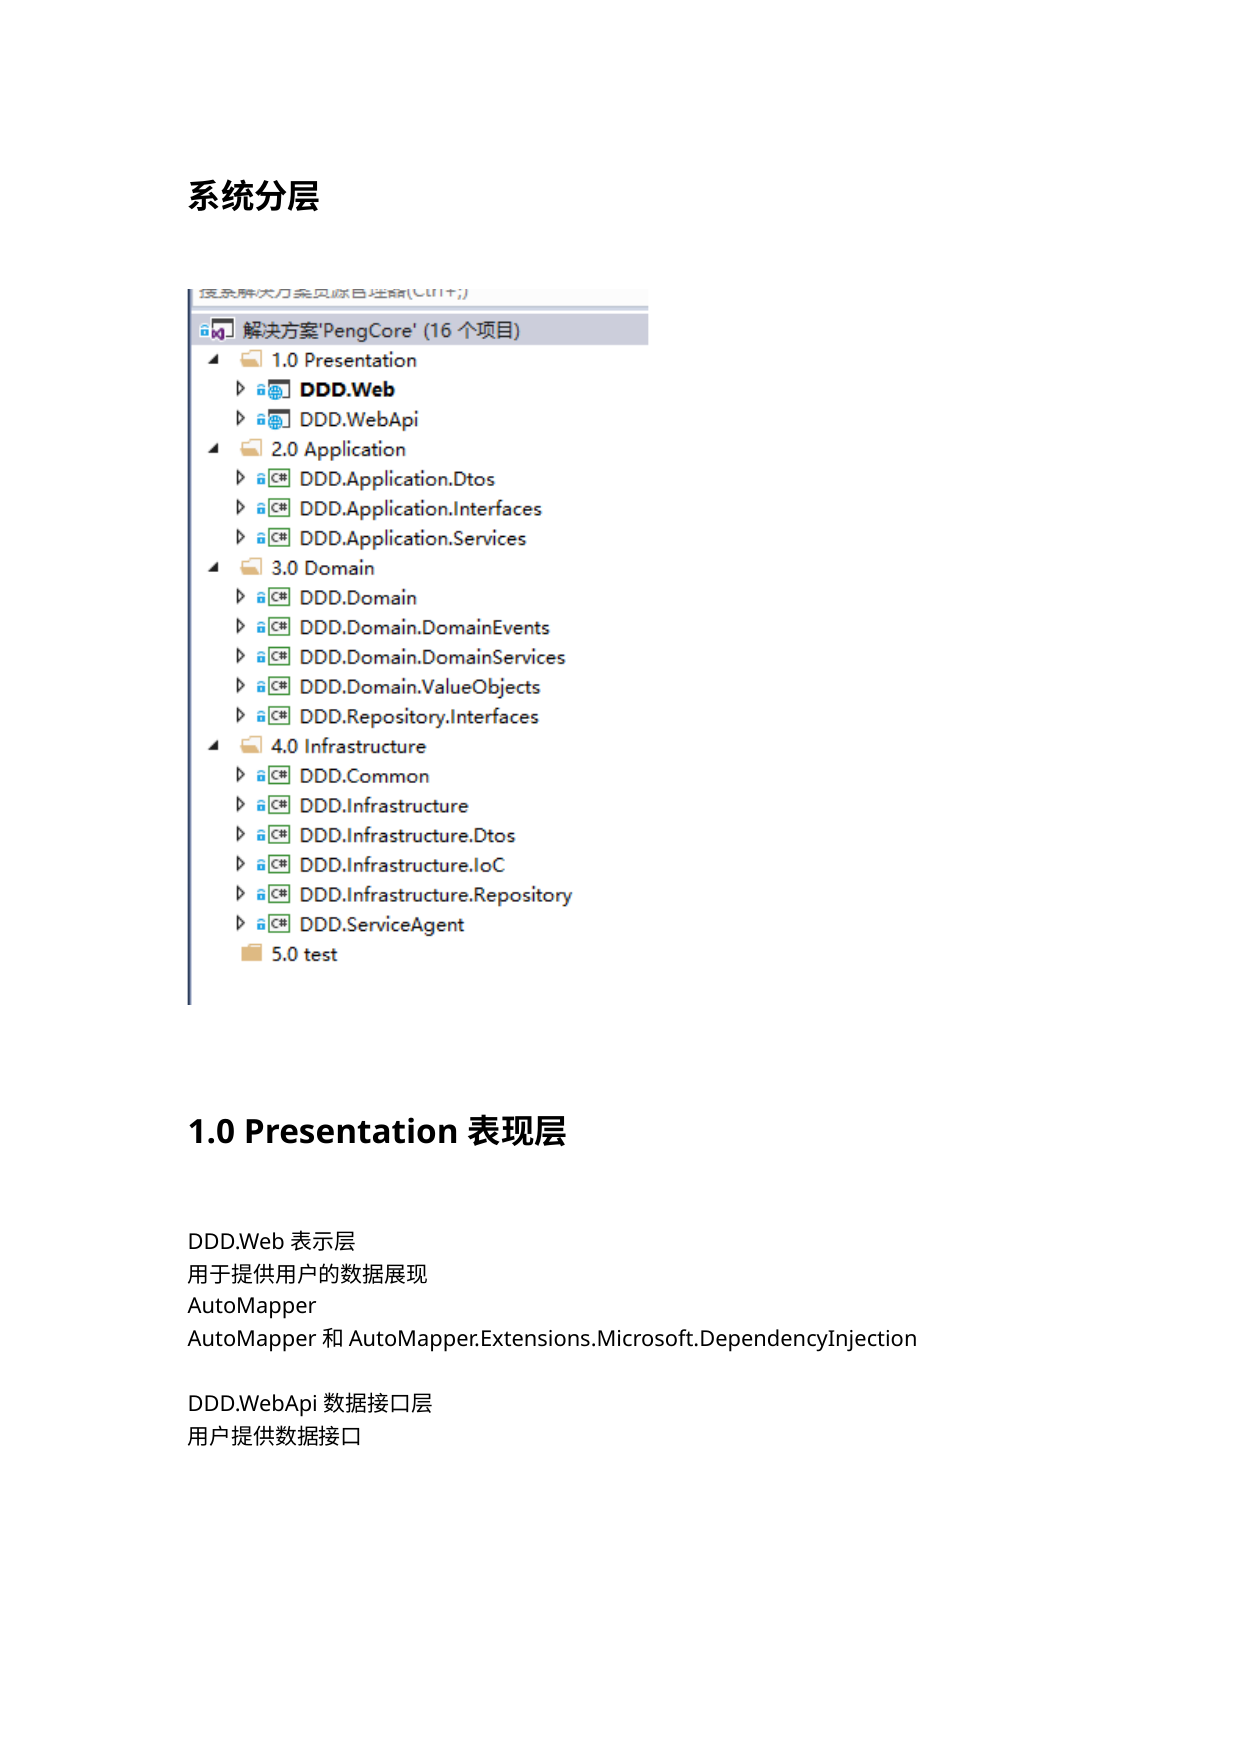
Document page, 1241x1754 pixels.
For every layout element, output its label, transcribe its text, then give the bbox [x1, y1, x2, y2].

picture [187, 289, 649, 1005]
subtitle 1.0 Presentation 表现层 [187, 1096, 1053, 1161]
text AutoMapper [187, 1289, 1053, 1321]
subtitle 系统分层 [187, 162, 1053, 227]
text AutoMapper 和AutoMapper.Extensions.Microsoft.DependencyInjection [187, 1321, 1053, 1354]
text 用户提供数据接口 [187, 1419, 1053, 1451]
text 用于提供用户的数据展现 [187, 1256, 1053, 1289]
text DDD.WebApi 数据接口层 [187, 1386, 1053, 1419]
text DDD.Web 表示层 [187, 1224, 1053, 1256]
